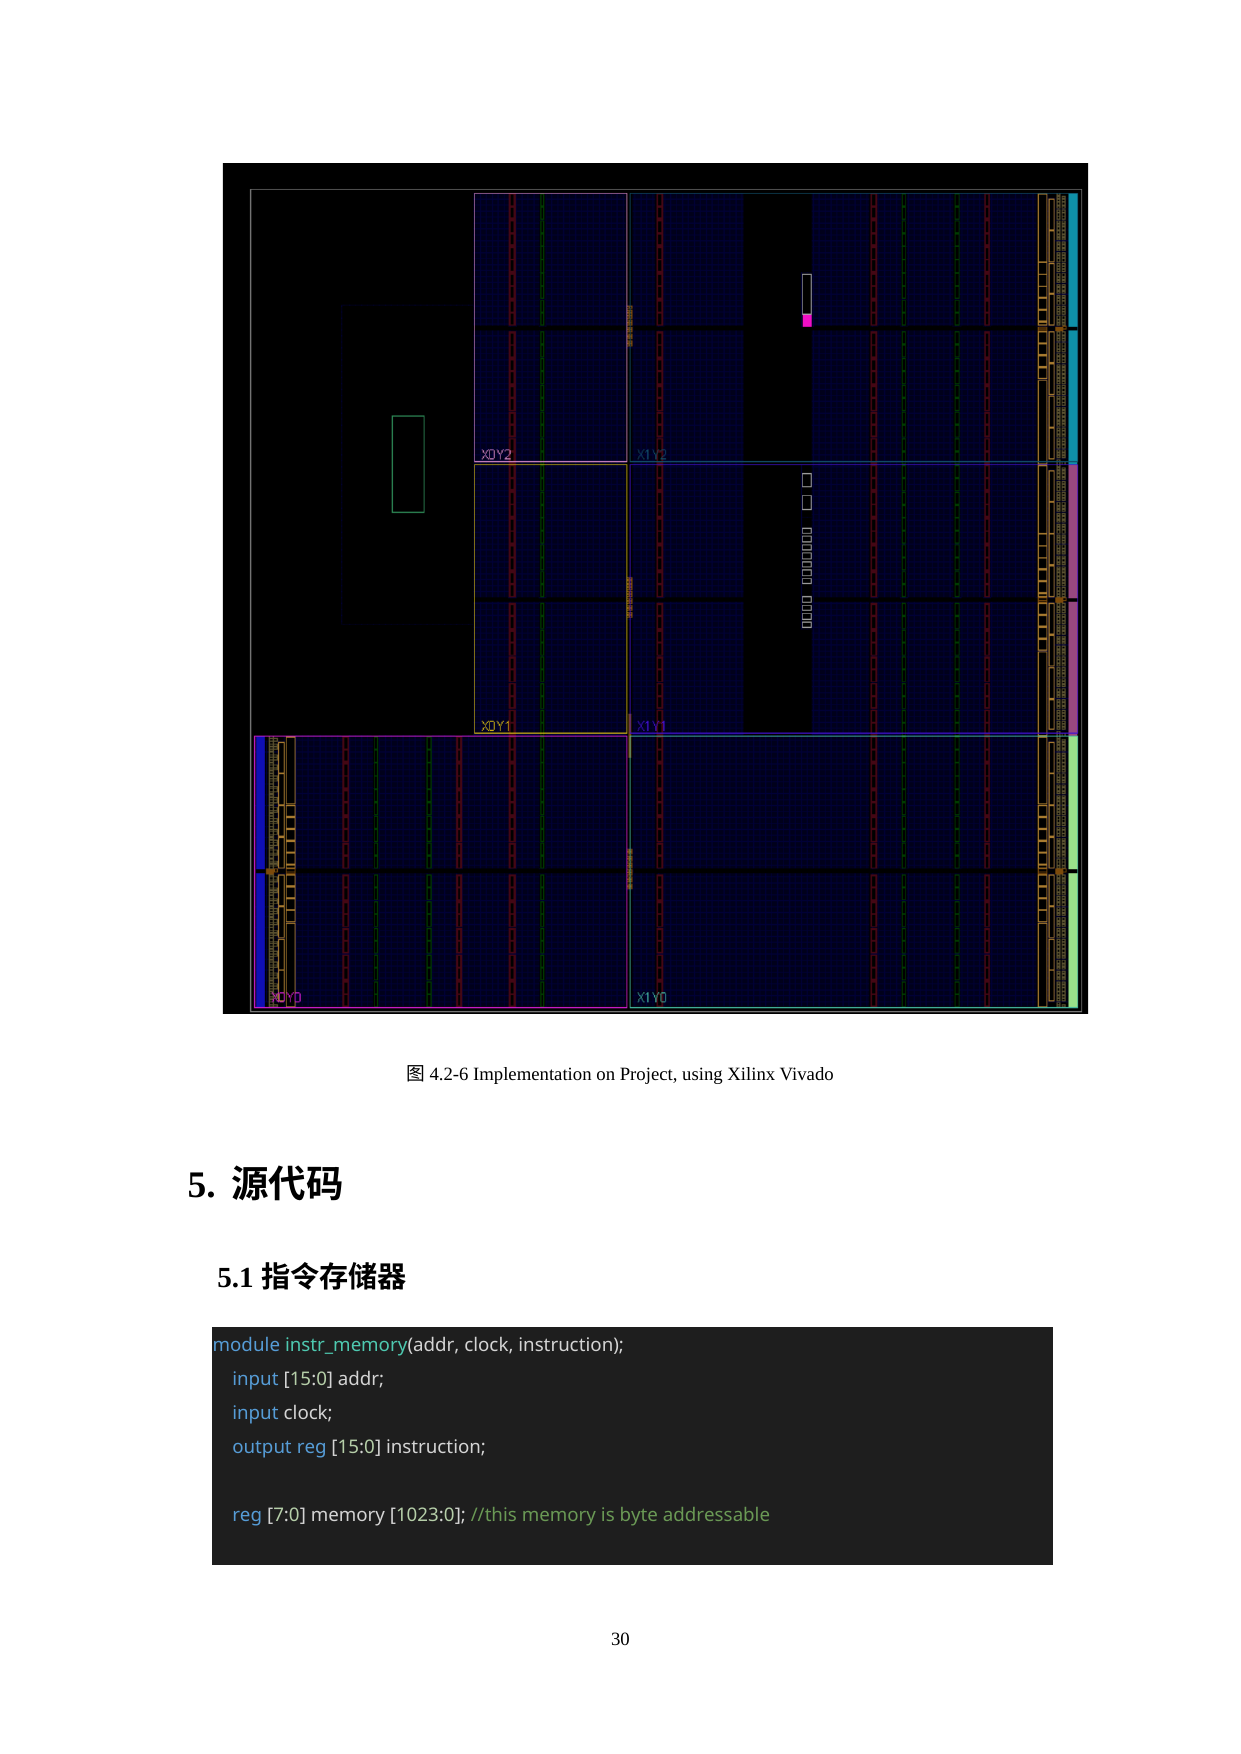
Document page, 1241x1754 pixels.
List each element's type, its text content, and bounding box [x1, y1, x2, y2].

text module instr_memory(addr, clock, instruction); [212, 1327, 1053, 1361]
text reg [7:0] memory [1023:0]; //this memory is byte addressable [212, 1497, 1053, 1531]
text input [15:0] addr; [212, 1361, 1053, 1395]
subtitle 源代码 [187, 1147, 1053, 1215]
text input clock; [212, 1395, 1053, 1429]
picture [222, 163, 1089, 1014]
subtitle 指令存储器 [217, 1240, 1053, 1308]
text output reg [15:0] instruction; [212, 1429, 1053, 1463]
